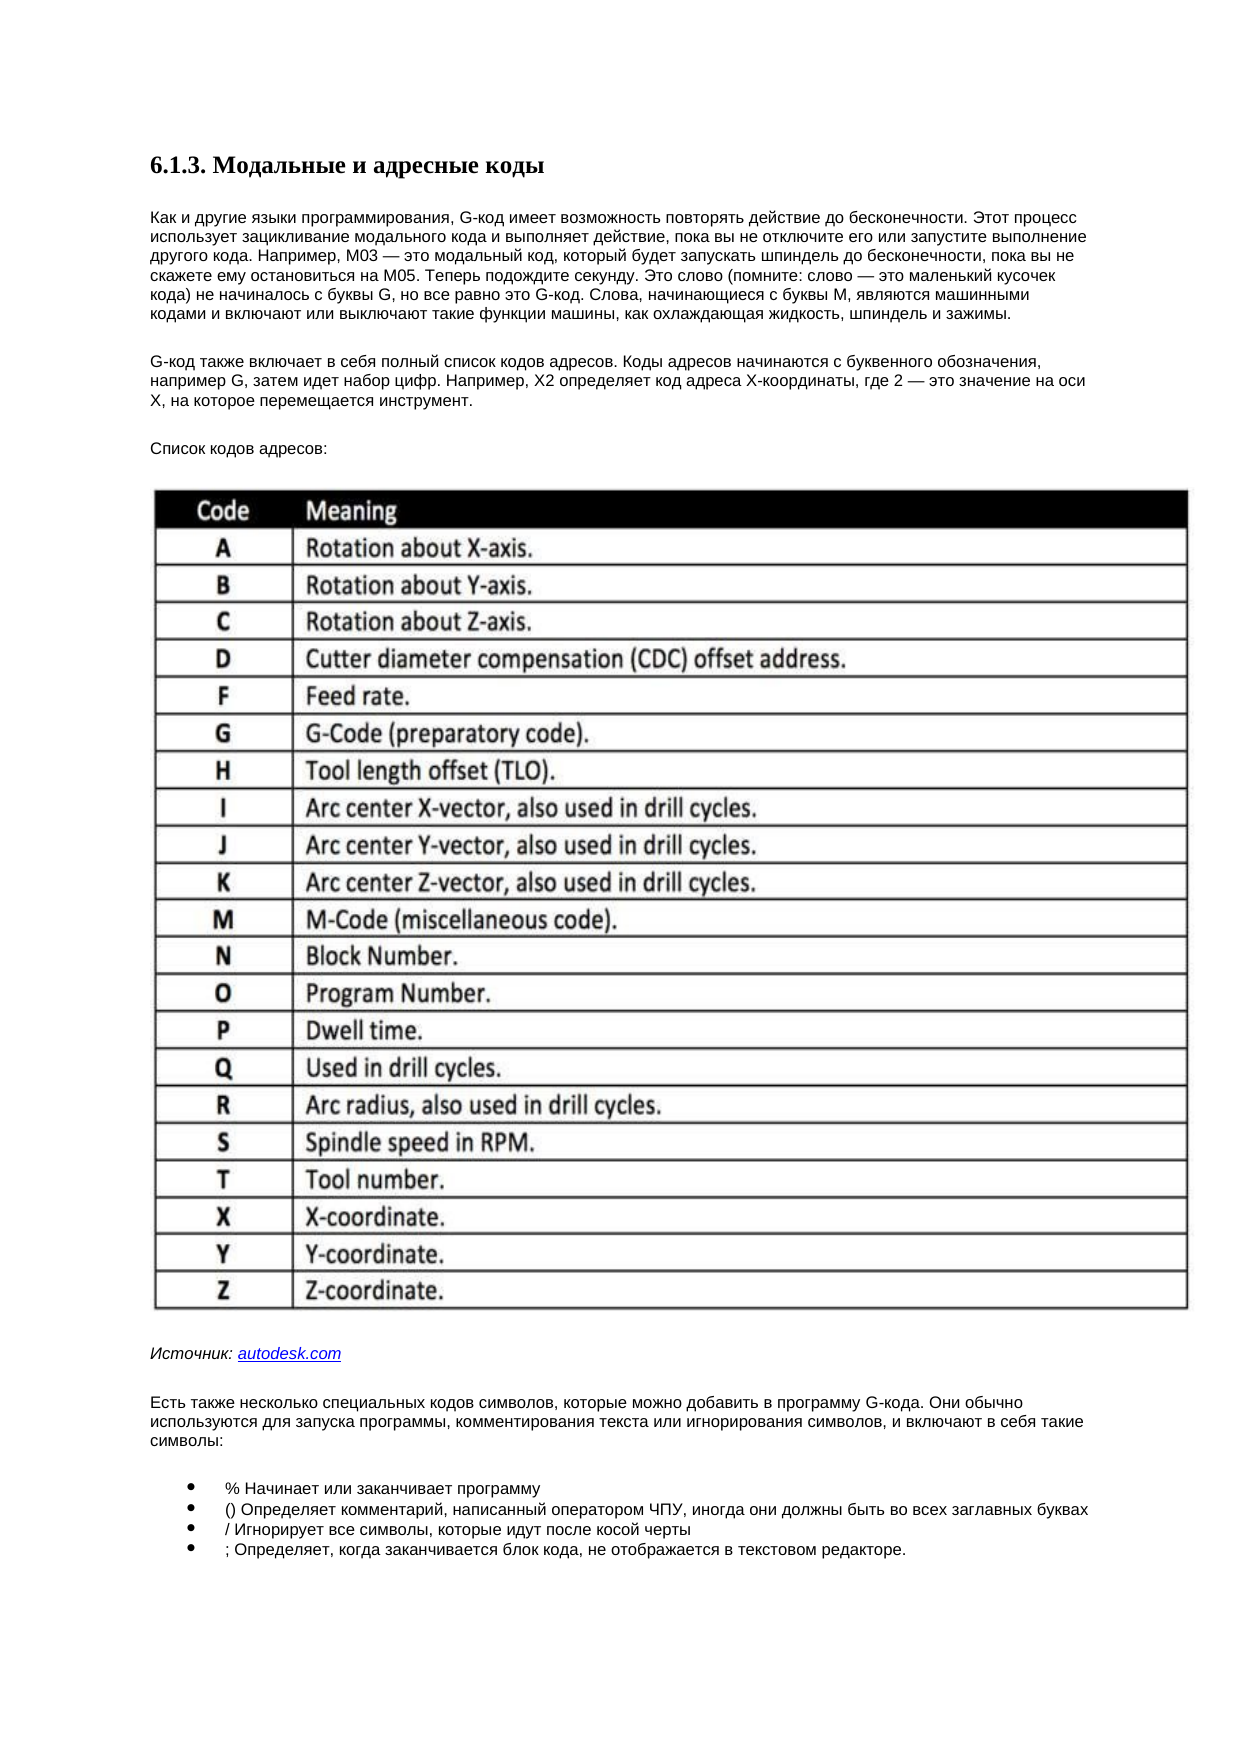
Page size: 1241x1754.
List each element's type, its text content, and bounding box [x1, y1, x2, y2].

list % Начинает или заканчивает программу [187, 1479, 1090, 1499]
list () Определяет комментарий, написанный оператором ЧПУ, иногда они должны быть во всех заглавных буквах [187, 1499, 1090, 1519]
text Есть также несколько специальных кодов символов, которые можно добавить в программу G-кода. Они обычно используются для запуска программы, комментирования текста или игнорирования символов, и включают в себя такие символы: [150, 1392, 1090, 1450]
text Список кодов адресов: [150, 439, 1090, 458]
text 6.1.3. Модальные и адресные коды [150, 150, 1090, 179]
picture [150, 487, 1195, 1315]
text G-код также включает в себя полный список кодов адресов. Коды адресов начинаются с буквенного обозначения, например G, затем идет набор цифр. Например, X2 определяет код адреса X-координаты, где 2 — это значение на оси X, на которое перемещается инструмент. [150, 352, 1090, 409]
list ; Определяет, когда заканчивается блок кода, не отображается в текстовом редакторе. [187, 1539, 1090, 1559]
text Как и другие языки программирования, G-код имеет возможность повторять действие до бесконечности. Этот процесс использует зацикливание модального кода и выполняет действие, пока вы не отключите его или запустите выполнение другого кода. Например, M03 — это модальный код, который будет запускать шпиндель до бесконечности, пока вы не скажете ему остановиться на M05. Теперь подождите секунду. Это слово (помните: слово — это маленький кусочек кода) не начиналось с буквы G, но все равно это G-код. Слова, начинающиеся с буквы M, являются машинными кодами и включают или выключают такие функции машины, как охлаждающая жидкость, шпиндель и зажимы. [150, 208, 1090, 323]
list / Игнорирует все символы, которые идут после косой черты [187, 1519, 1090, 1539]
text Источник: autodesk.com [150, 1344, 1090, 1363]
